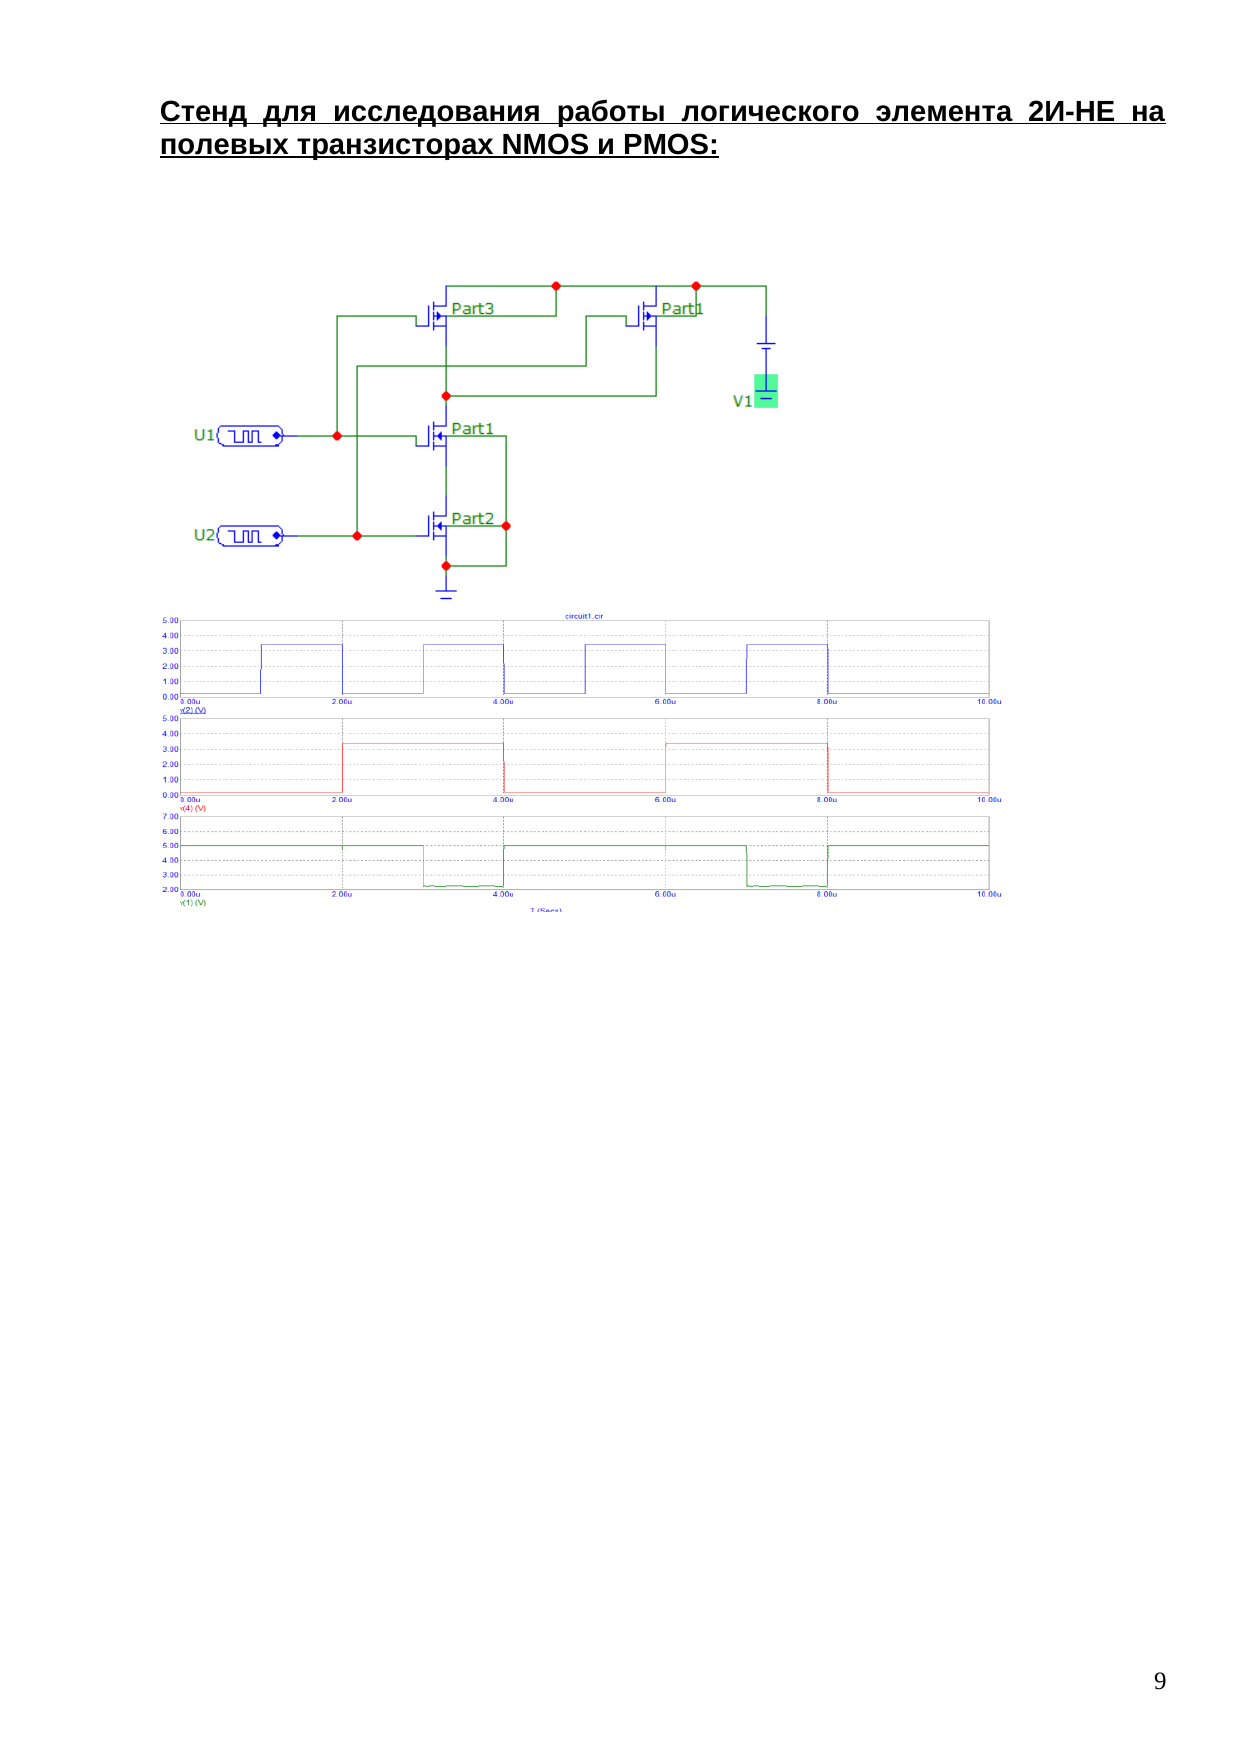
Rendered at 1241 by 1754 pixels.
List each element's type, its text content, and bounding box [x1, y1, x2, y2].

text Cтенд для исследования работы логического элемента 2И-НЕ на полевых транзисторах NMOS и PMOS: [159, 124, 1166, 161]
picture [159, 189, 1007, 912]
text Cтенд для исследования работы логического элемента 2И-НЕ на полевых транзисторах NMOS и PMOS: [159, 94, 1166, 123]
